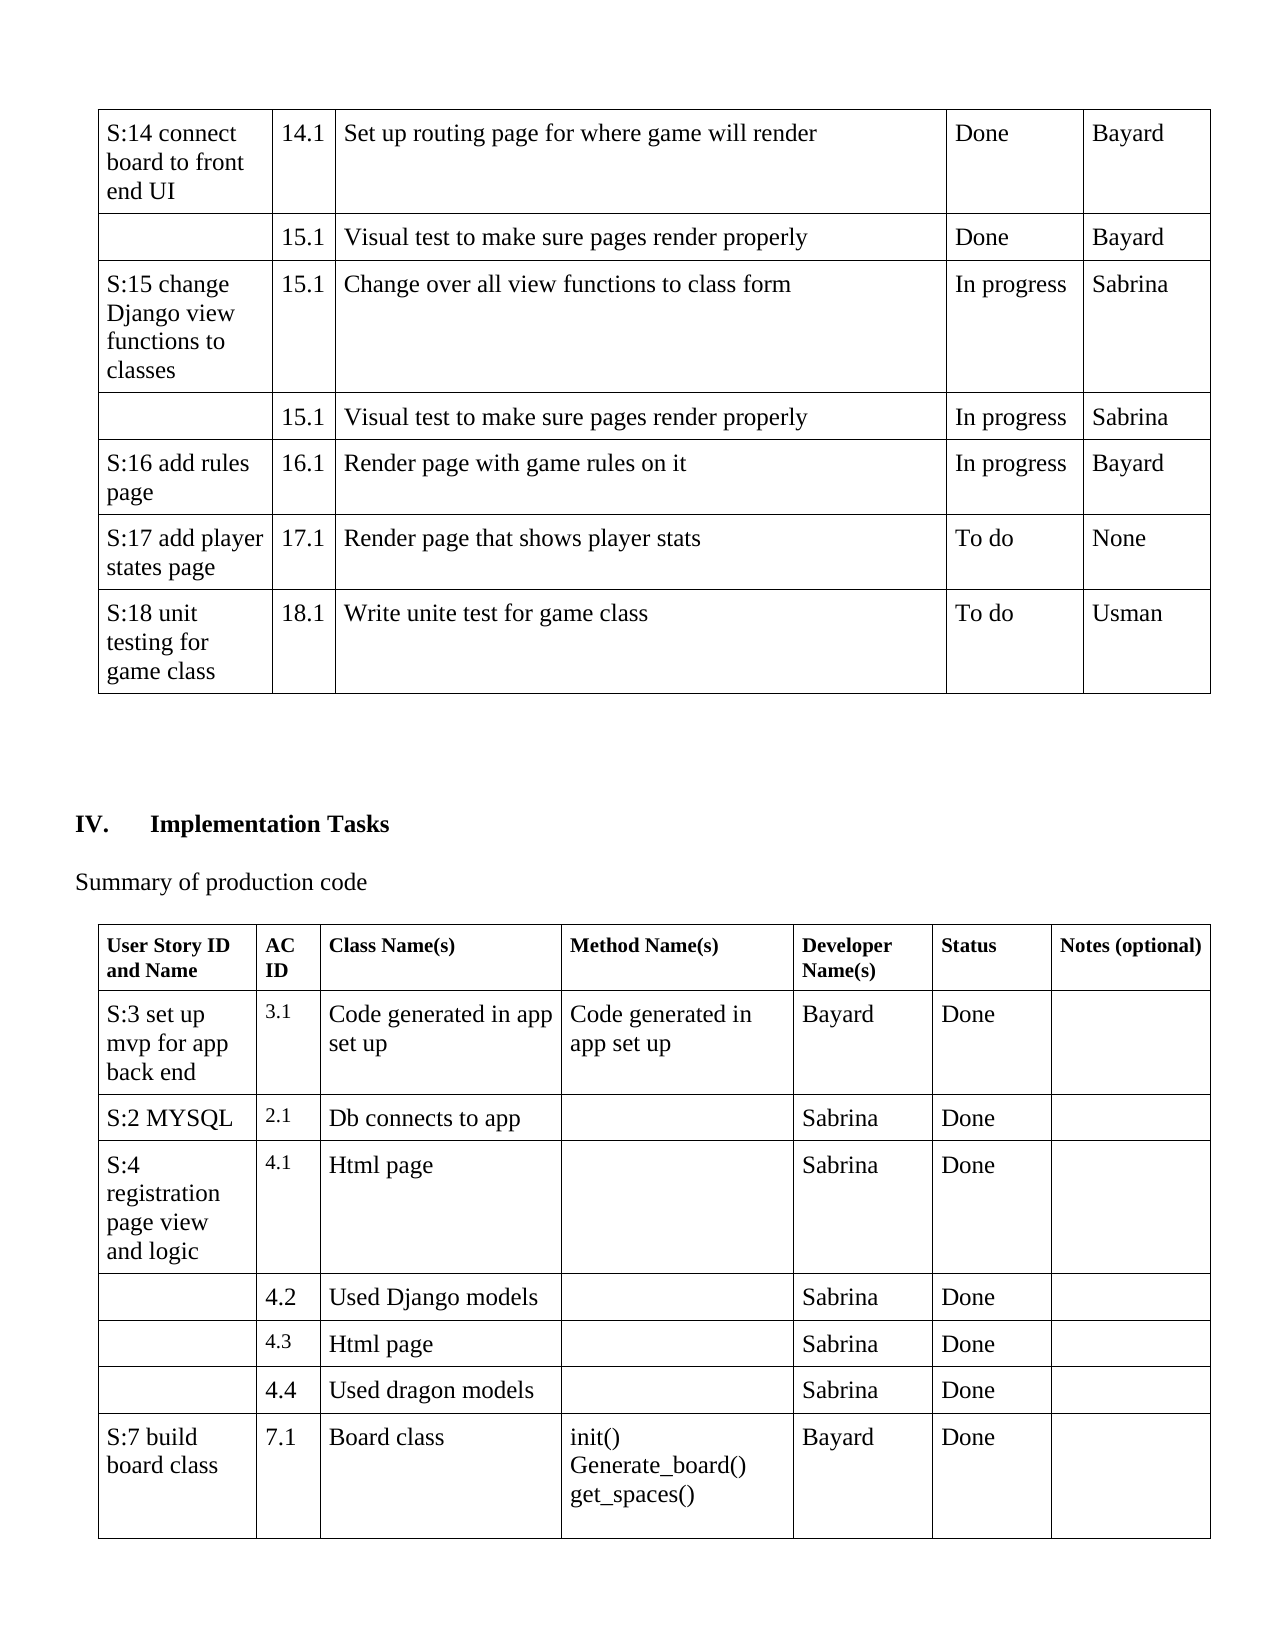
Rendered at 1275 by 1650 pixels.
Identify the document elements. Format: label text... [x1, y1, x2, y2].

table_cell 4.4 [257, 1367, 320, 1412]
table_cell S:17 add player states page [99, 515, 272, 589]
table_cell [99, 1321, 256, 1366]
table_cell S:14 connect board to front end UI [99, 110, 272, 213]
table_cell None [1084, 515, 1210, 589]
table_cell Visual test to make sure pages render properly [336, 214, 946, 259]
text Summary of production code [75, 867, 1200, 895]
table_cell Sabrina [794, 1367, 932, 1412]
table_cell Done [933, 1414, 1051, 1537]
table_cell [562, 1095, 793, 1140]
table_cell Html page [321, 1321, 561, 1366]
table_cell Sabrina [794, 1321, 932, 1366]
table_cell Done [947, 110, 1083, 213]
table_cell Done [933, 1367, 1051, 1412]
table_cell 4.3 [257, 1321, 320, 1366]
table_cell S:15 change Django view functions to classes [99, 261, 272, 392]
table_cell Bayard [1084, 110, 1210, 213]
table_cell Used Django models [321, 1274, 561, 1319]
table_cell S:16 add rules page [99, 440, 272, 514]
table_cell Change over all view functions to class form [336, 261, 946, 392]
table_cell In progress [947, 440, 1083, 514]
table_cell 3.1 [257, 991, 320, 1094]
table_cell In progress [947, 261, 1083, 392]
table_cell [1052, 1141, 1210, 1273]
table_cell Sabrina [1084, 261, 1210, 392]
table_cell 18.1 [273, 590, 335, 693]
table_header Status [933, 925, 1051, 990]
table_cell [99, 214, 272, 259]
table_cell Html page [321, 1141, 561, 1273]
table_cell Bayard [794, 991, 932, 1094]
table_cell Bayard [1084, 214, 1210, 259]
table_cell [1052, 1095, 1210, 1140]
table_cell Code generated in app set up [321, 991, 561, 1094]
table_cell [1052, 1367, 1210, 1412]
table_cell Done [933, 991, 1051, 1094]
table_cell Db connects to app [321, 1095, 561, 1140]
table_cell Write unite test for game class [336, 590, 946, 693]
table_cell 4.1 [257, 1141, 320, 1273]
table_cell Usman [1084, 590, 1210, 693]
table_cell [1052, 1321, 1210, 1366]
table_header Developer Name(s) [794, 925, 932, 990]
table_header Method Name(s) [562, 925, 793, 990]
table_cell Bayard [794, 1414, 932, 1537]
table_cell Board class [321, 1414, 561, 1537]
table_cell 15.1 [273, 261, 335, 392]
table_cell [99, 1414, 256, 1537]
table_cell Used dragon models [321, 1367, 561, 1412]
table_cell Done [947, 214, 1083, 259]
table_cell S:2 MYSQL [99, 1095, 256, 1140]
table_cell Sabrina [794, 1095, 932, 1140]
table_cell [1052, 1274, 1210, 1319]
table_cell [99, 1274, 256, 1319]
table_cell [562, 1414, 793, 1537]
table_cell Done [933, 1274, 1051, 1319]
table_cell 4.2 [257, 1274, 320, 1319]
table_cell Sabrina [1084, 393, 1210, 439]
table_cell 17.1 [273, 515, 335, 589]
table_cell [1052, 991, 1210, 1094]
table_cell 7.1 [257, 1414, 320, 1537]
table_cell Sabrina [794, 1274, 932, 1319]
table_cell 15.1 [273, 214, 335, 259]
table_cell [562, 1274, 793, 1319]
table_cell Done [933, 1095, 1051, 1140]
table_cell [99, 1367, 256, 1412]
table_cell Done [933, 1141, 1051, 1273]
table_cell Render page that shows player stats [336, 515, 946, 589]
table_cell Done [933, 1321, 1051, 1366]
table_cell 16.1 [273, 440, 335, 514]
table_cell [1052, 1414, 1210, 1537]
table_cell 15.1 [273, 393, 335, 439]
table_cell Set up routing page for where game will render [336, 110, 946, 213]
table_cell 2.1 [257, 1095, 320, 1140]
table_cell To do [947, 590, 1083, 693]
table_cell [562, 1367, 793, 1412]
table_cell S:4 registration page view and logic [99, 1141, 256, 1273]
table_header Notes (optional) [1052, 925, 1210, 990]
table_cell S:18 unit testing for game class [99, 590, 272, 693]
table_cell 14.1 [273, 110, 335, 213]
table_header AC ID [257, 925, 320, 990]
table_cell Render page with game rules on it [336, 440, 946, 514]
table_cell S:3 set up mvp for app back end [99, 991, 256, 1094]
table_header Class Name(s) [321, 925, 561, 990]
list Implementation Tasks [75, 809, 1200, 838]
table_cell In progress [947, 393, 1083, 439]
table_cell [99, 393, 272, 439]
table_header User Story ID and Name [99, 925, 256, 990]
table_cell Sabrina [794, 1141, 932, 1273]
table_cell [562, 1321, 793, 1366]
table_cell To do [947, 515, 1083, 589]
table_cell Visual test to make sure pages render properly [336, 393, 946, 439]
table_cell [562, 1141, 793, 1273]
table_cell Bayard [1084, 440, 1210, 514]
table_cell Code generated in app set up [562, 991, 793, 1094]
